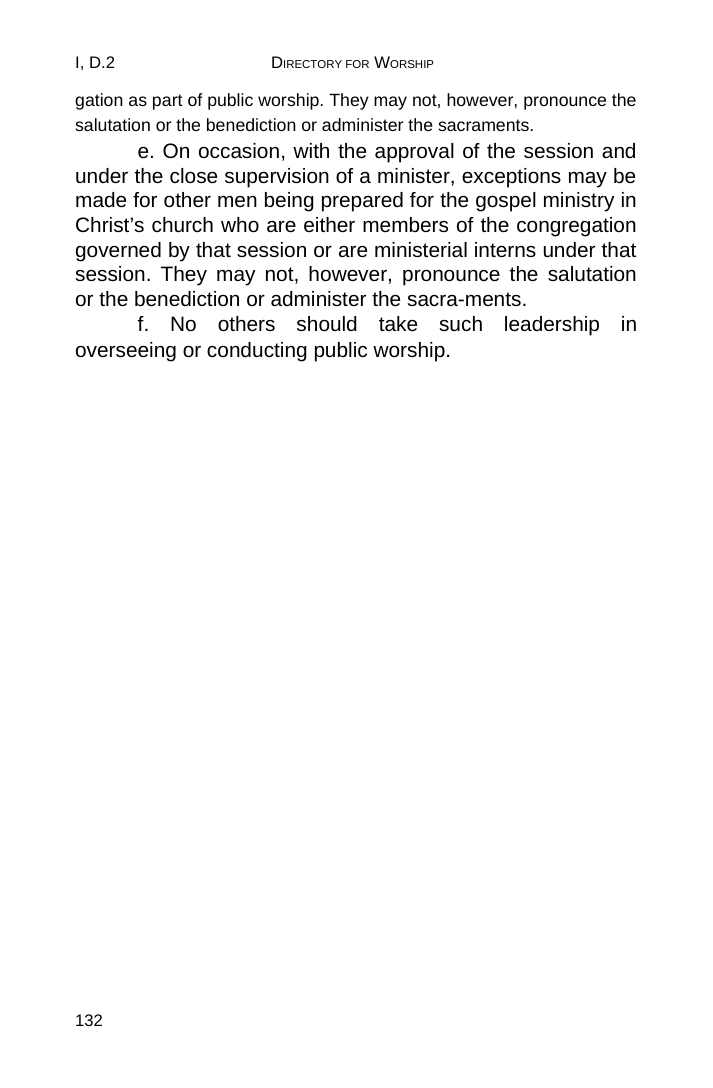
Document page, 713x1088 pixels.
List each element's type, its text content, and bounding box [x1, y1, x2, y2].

text 132 [75, 1011, 637, 1030]
text e. On occasion, with the approval of the session and under the close supervision of a minister, exceptions may be made for other men being prepared for the gospel ministry in Christ’s church who are either members of the congregation governed by that session or are ministerial interns under that session. They may not, however, pronounce the salutation or the benediction or administer the sacra-ments. [75, 139, 637, 311]
text I, D.2 DIRECTORY FOR WORSHIP [75, 53, 637, 72]
text f. No others should take such leadership in overseeing or conducting public worship. [75, 312, 637, 361]
text gation as part of public worship. They may not, however, pronounce the salutation or the benediction or administer the sacraments. [75, 90, 637, 135]
